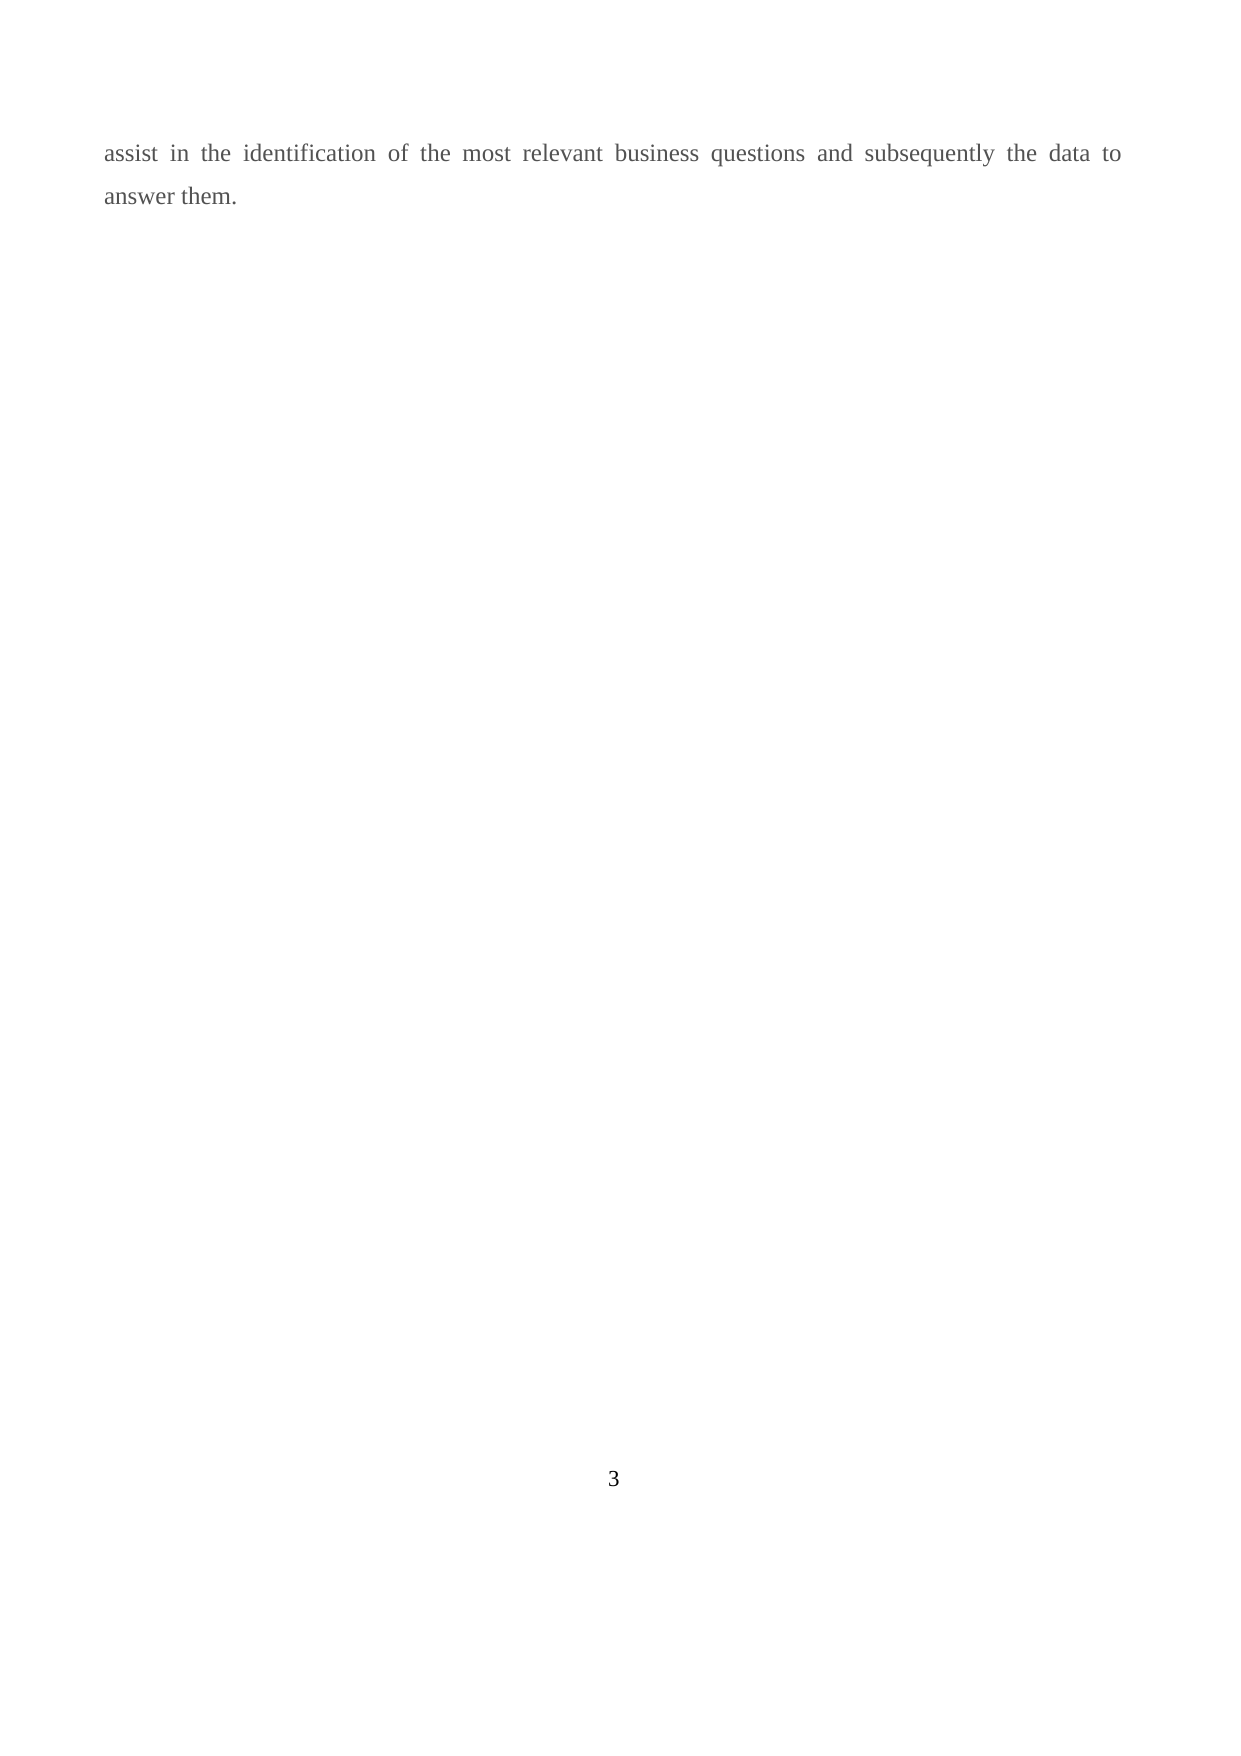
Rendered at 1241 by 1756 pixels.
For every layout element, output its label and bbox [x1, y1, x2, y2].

text [104, 166, 1123, 209]
